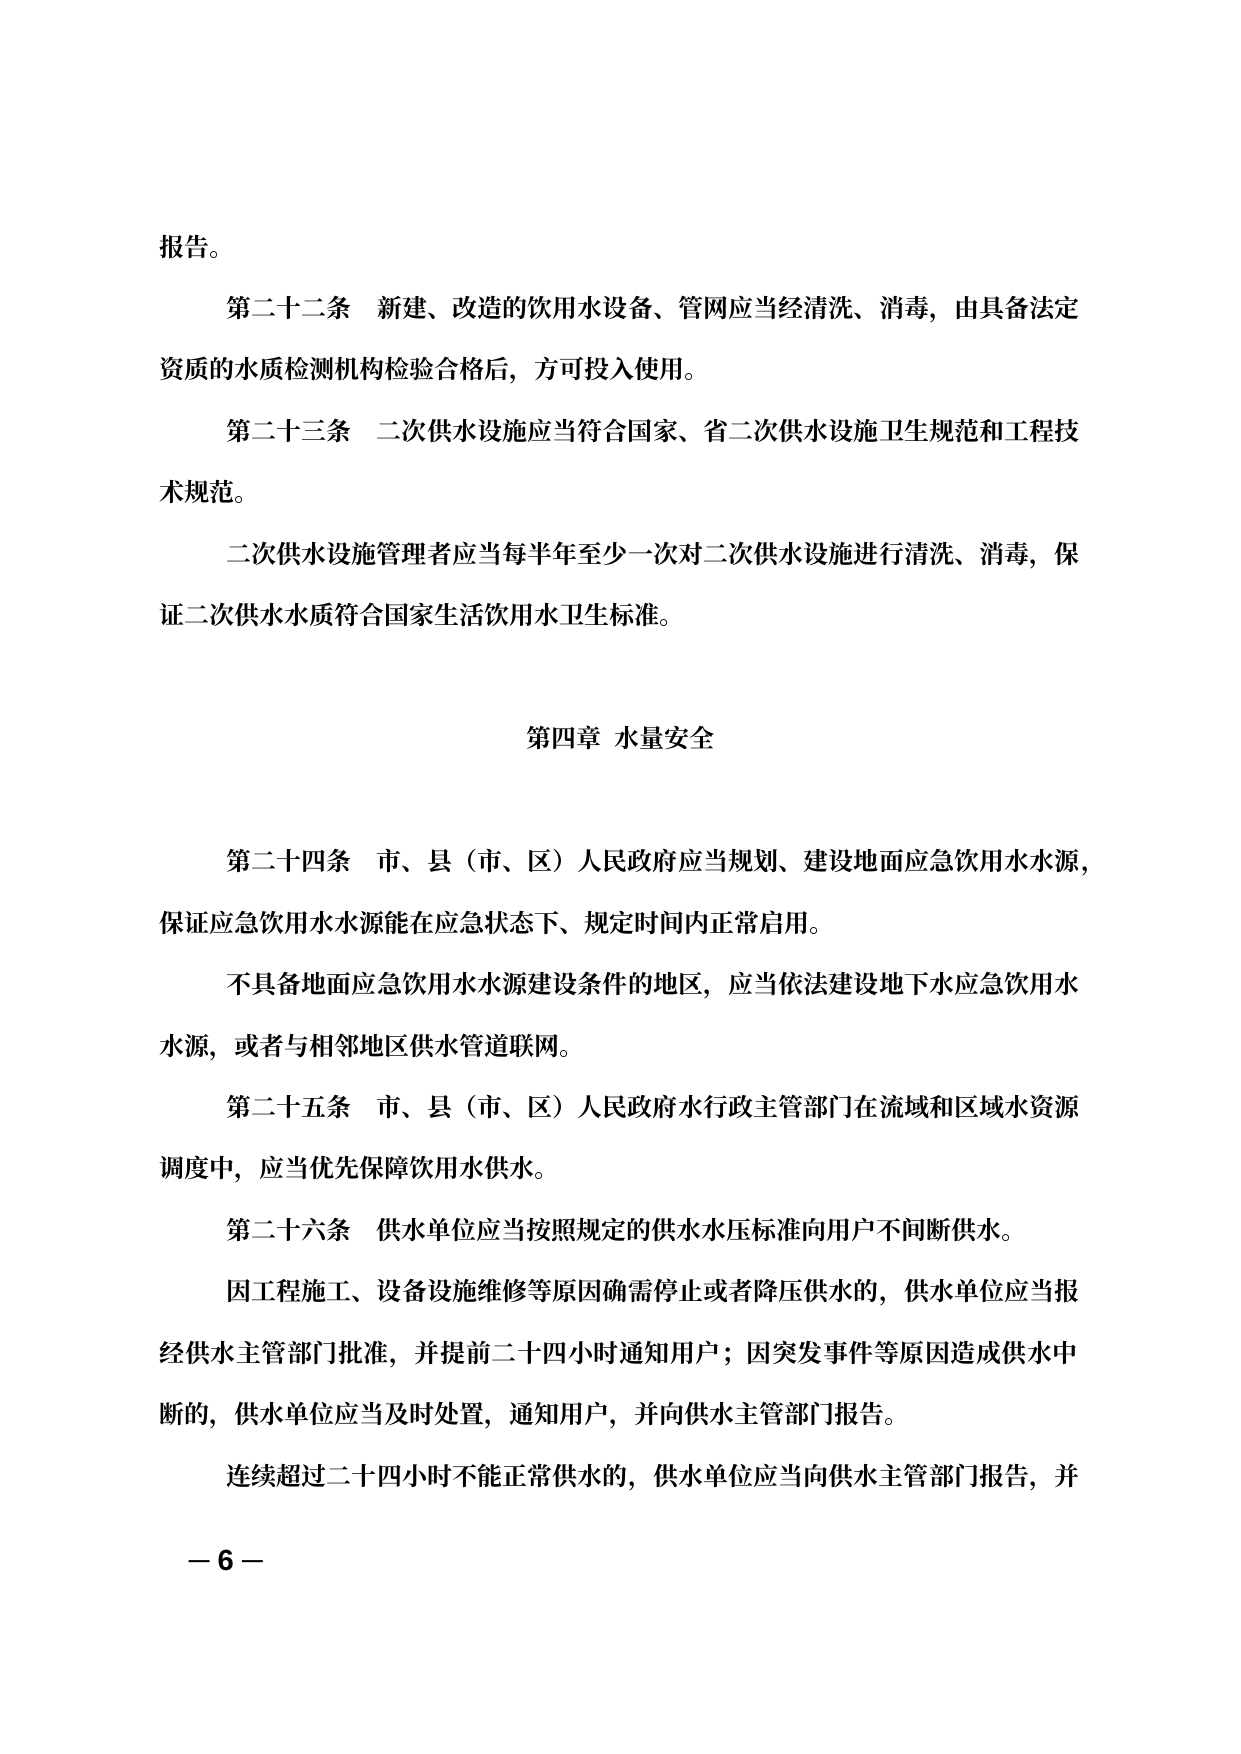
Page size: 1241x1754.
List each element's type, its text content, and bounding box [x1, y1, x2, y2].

text 第二十六条 供水单位应当按照规定的供水水压标准向用户不间断供水。 [159, 1190, 1081, 1252]
text 不具备地面应急饮用水水源建设条件的地区，应当依法建设地下水应急饮用水水源，或者与相邻地区供水管道联网。 [159, 944, 1081, 1067]
text 第二十四条 市、县（市、区）人民政府应当规划、建设地面应急饮用水水源，保证应急饮用水水源能在应急状态下、规定时间内正常启用。 [159, 821, 1081, 944]
text 第二十三条 二次供水设施应当符合国家、省二次供水设施卫生规范和工程技术规范。 [159, 391, 1081, 514]
text 因工程施工、设备设施维修等原因确需停止或者降压供水的，供水单位应当报经供水主管部门批准，并提前二十四小时通知用户；因突发事件等原因造成供水中断的，供水单位应当及时处置，通知用户，并向供水主管部门报告。 [159, 1252, 1081, 1436]
text 二次供水设施管理者应当每半年至少一次对二次供水设施进行清洗、消毒，保证二次供水水质符合国家生活饮用水卫生标准。 [159, 514, 1081, 637]
text 第二十五条 市、县（市、区）人民政府水行政主管部门在流域和区域水资源调度中，应当优先保障饮用水供水。 [159, 1067, 1081, 1190]
text 第四章 水量安全 [159, 698, 1081, 760]
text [159, 207, 1081, 268]
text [159, 1436, 1081, 1497]
text 第二十二条 新建、改造的饮用水设备、管网应当经清洗、消毒，由具备法定资质的水质检测机构检验合格后，方可投入使用。 [159, 268, 1081, 391]
